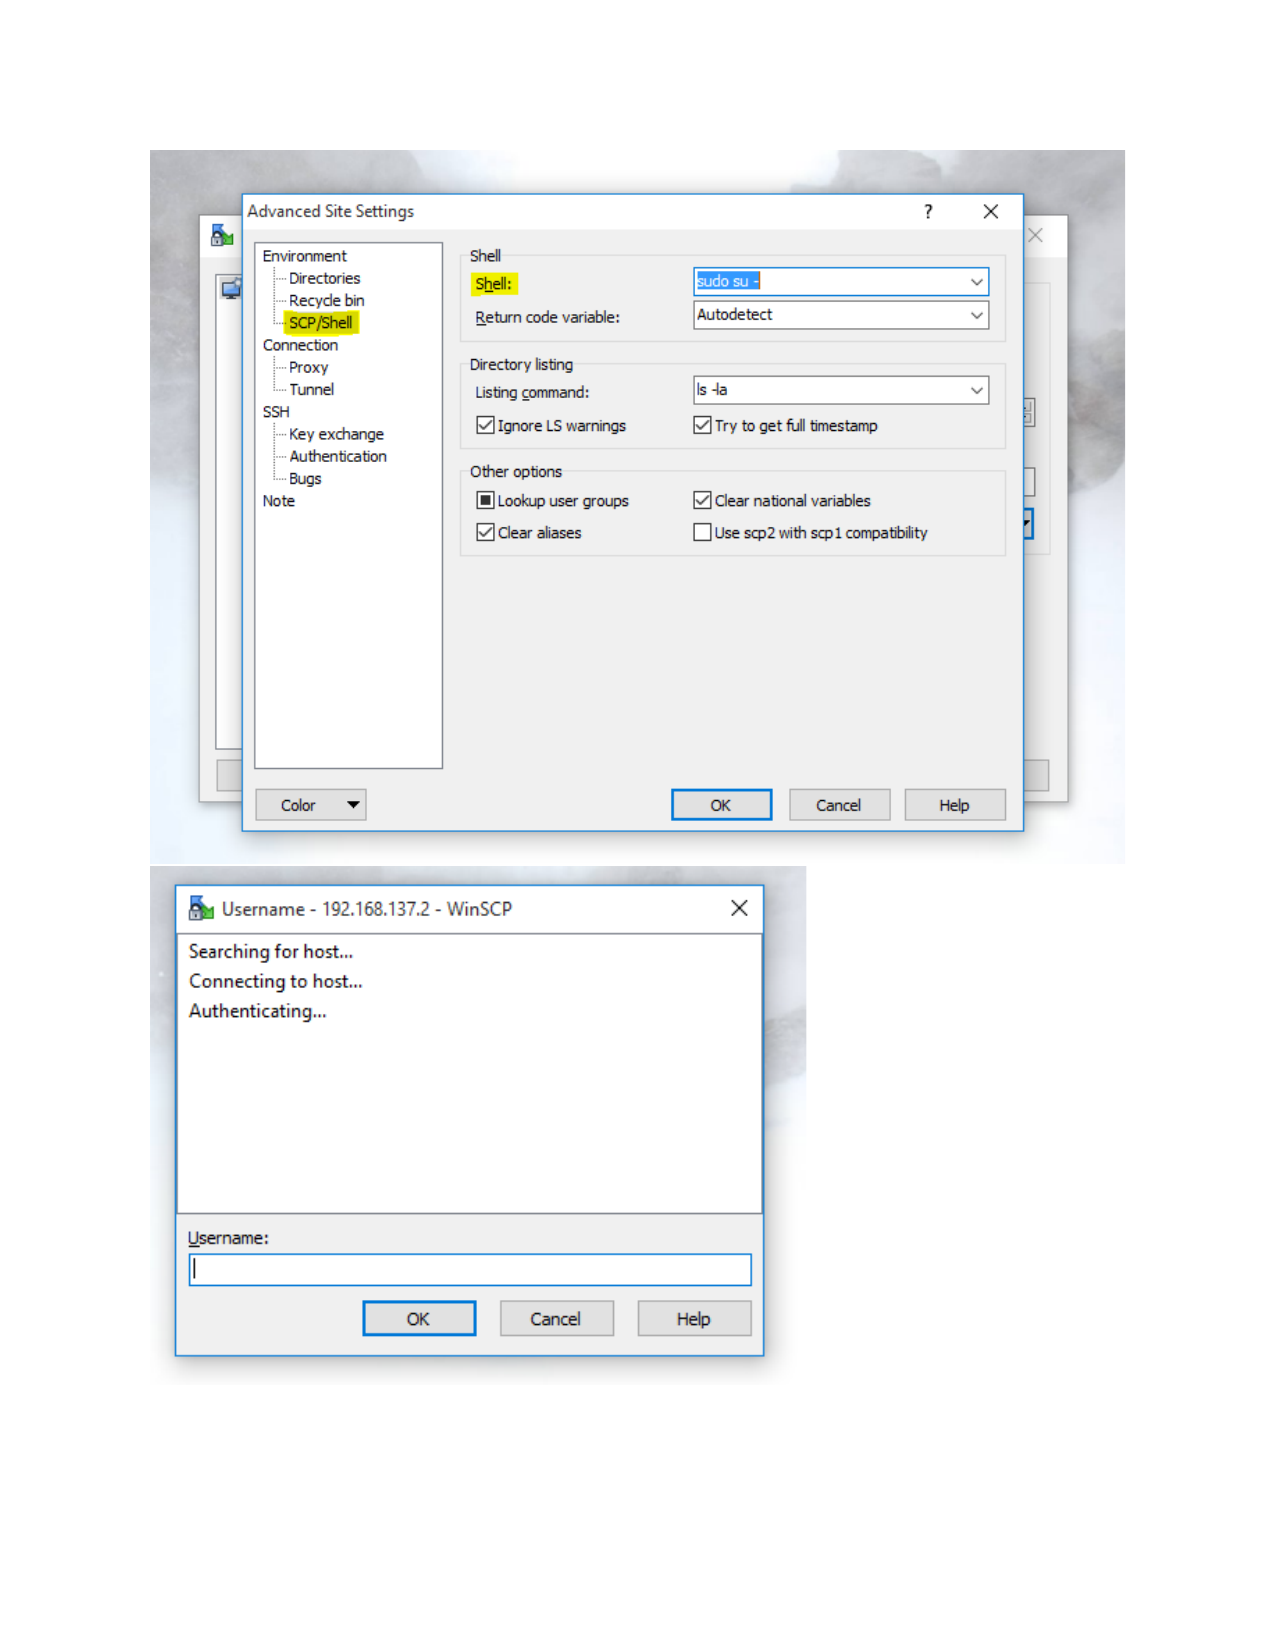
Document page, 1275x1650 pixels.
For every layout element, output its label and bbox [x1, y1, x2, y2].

picture [150, 866, 807, 1385]
picture [150, 150, 1125, 864]
